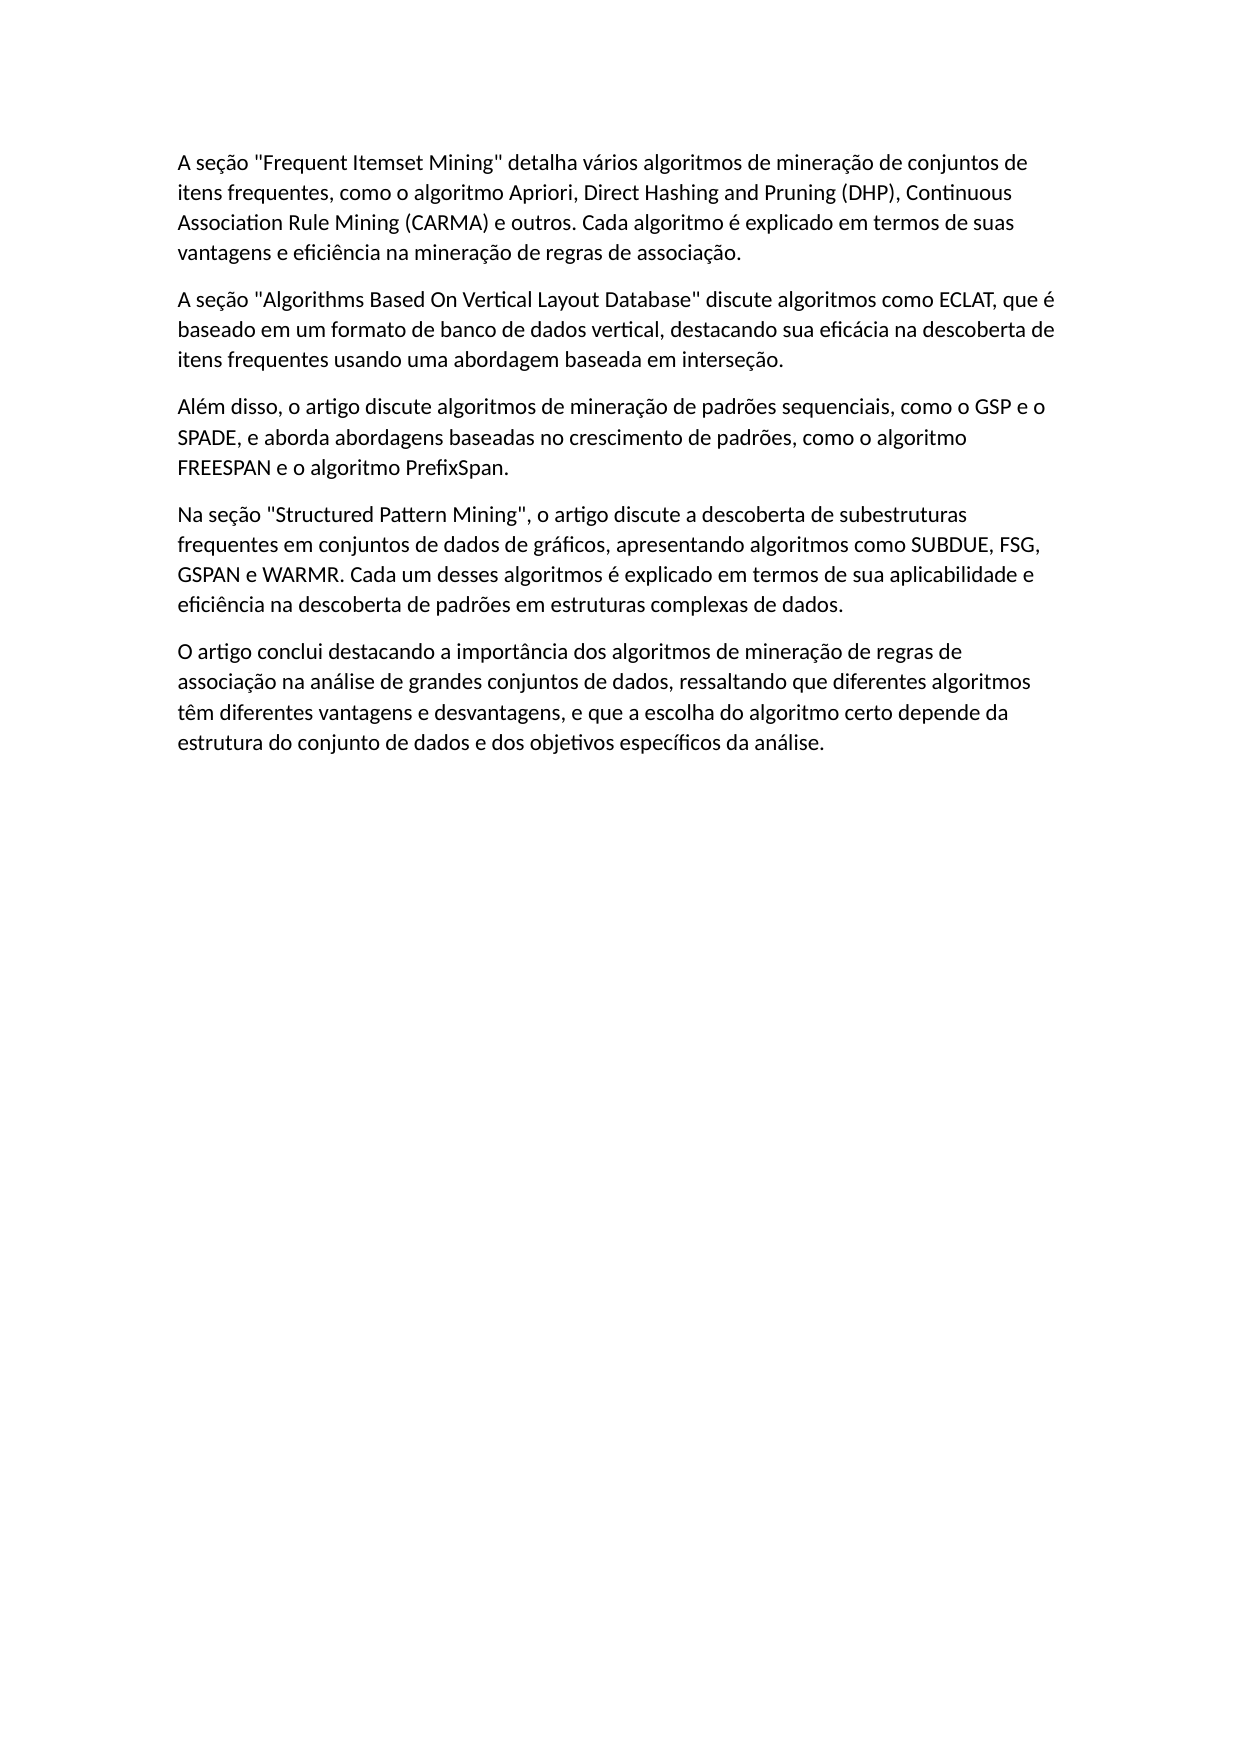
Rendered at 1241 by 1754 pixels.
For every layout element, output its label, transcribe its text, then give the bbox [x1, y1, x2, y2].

text Na seção "Structured Pattern Mining", o artigo discute a descoberta de subestruturas frequentes em conjuntos de dados de gráficos, apresentando algoritmos como SUBDUE, FSG, GSPAN e WARMR. Cada um desses algoritmos é explicado em termos de sua aplicabilidade e eficiência na descoberta de padrões em estruturas complexas de dados. [177, 500, 1063, 618]
text O artigo conclui destacando a importância dos algoritmos de mineração de regras de associação na análise de grandes conjuntos de dados, ressaltando que diferentes algoritmos têm diferentes vantagens e desvantagens, e que a escolha do algoritmo certo depende da estrutura do conjunto de dados e dos objetivos específicos da análise. [177, 637, 1063, 756]
text A seção "Algorithms Based On Vertical Layout Database" discute algoritmos como ECLAT, que é baseado em um formato de banco de dados vertical, destacando sua eficácia na descoberta de itens frequentes usando uma abordagem baseada em interseção. [177, 285, 1063, 373]
text Além disso, o artigo discute algoritmos de mineração de padrões sequenciais, como o GSP e o SPADE, e aborda abordagens baseadas no crescimento de padrões, como o algoritmo FREESPAN e o algoritmo PrefixSpan. [177, 392, 1063, 481]
text A seção "Frequent Itemset Mining" detalha vários algoritmos de mineração de conjuntos de itens frequentes, como o algoritmo Apriori, Direct Hashing and Pruning (DHP), Continuous Association Rule Mining (CARMA) e outros. Cada algoritmo é explicado em termos de suas vantagens e eficiência na mineração de regras de associação. [177, 148, 1063, 266]
